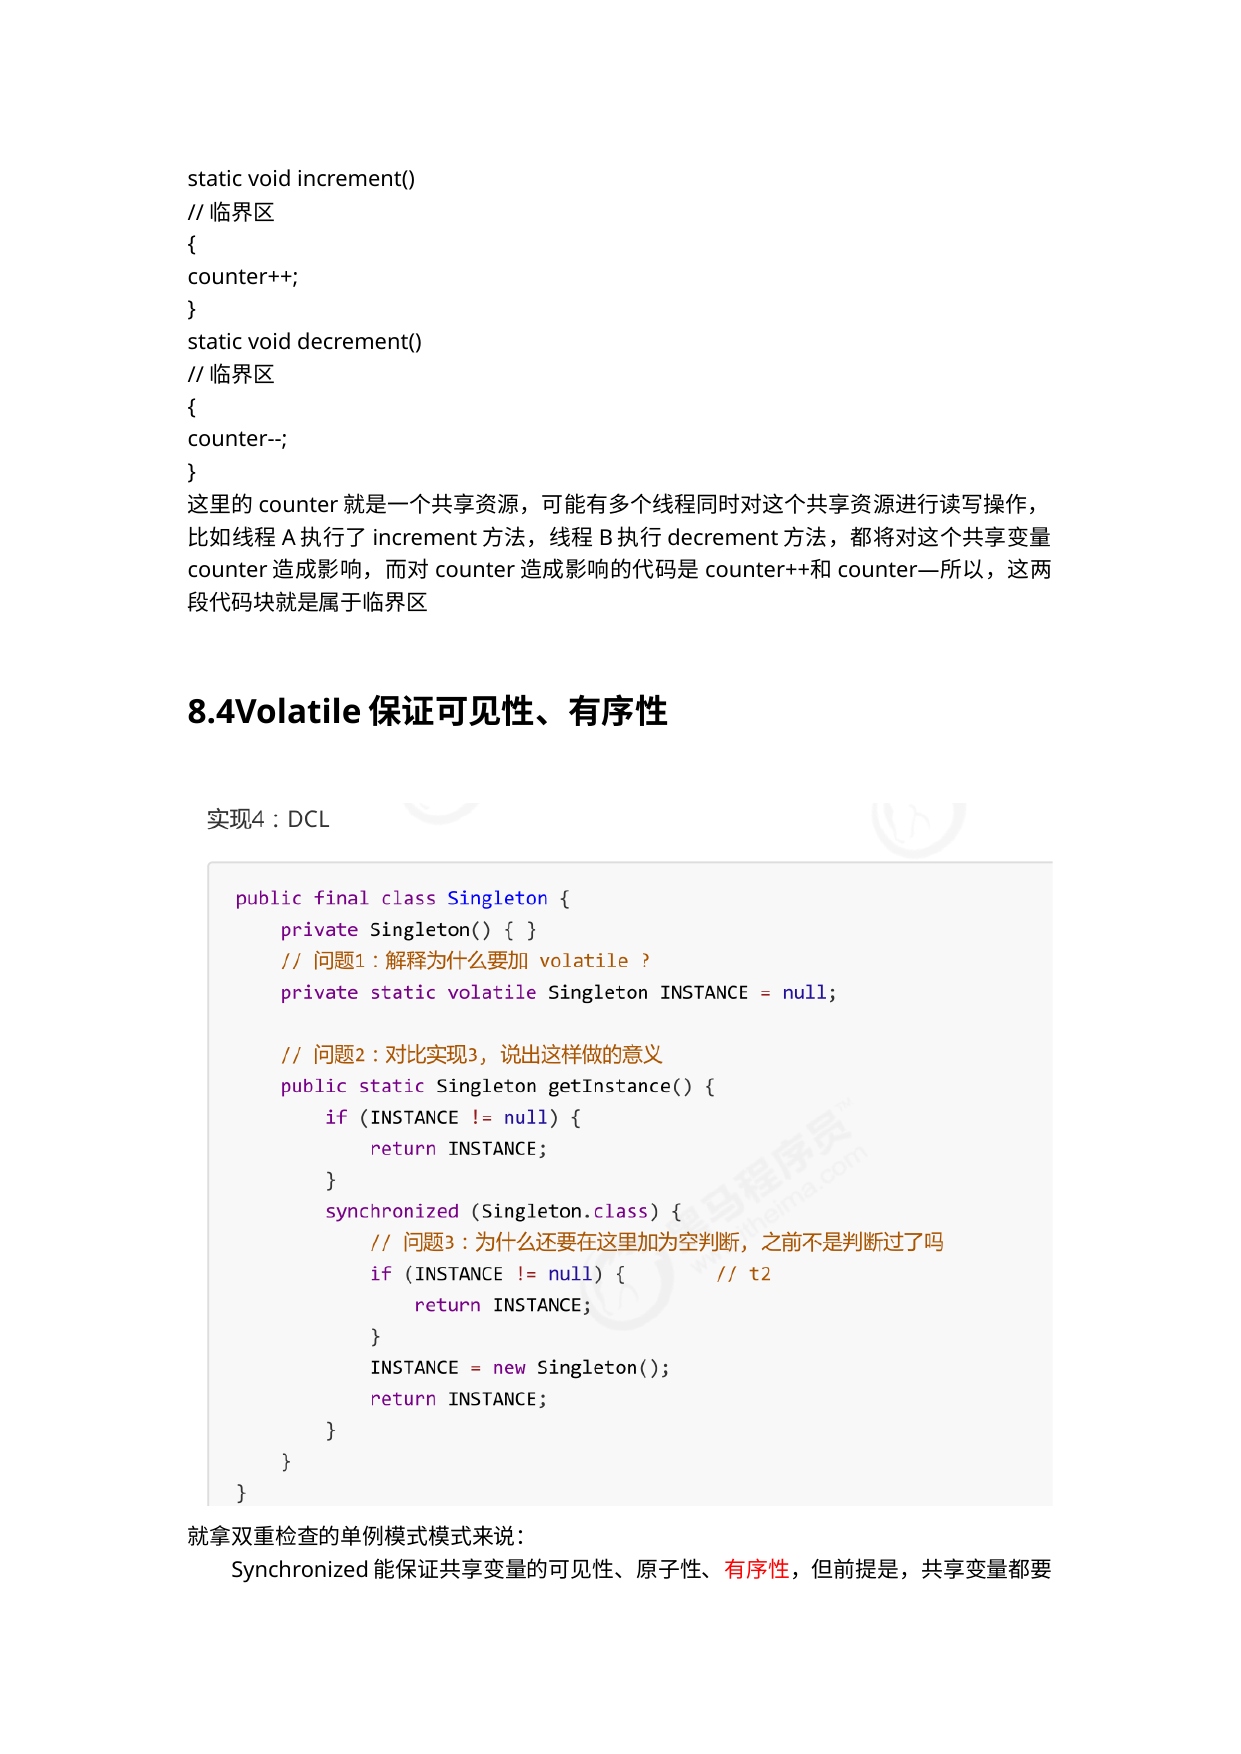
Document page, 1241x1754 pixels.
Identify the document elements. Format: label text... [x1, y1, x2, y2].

text counter--; [187, 422, 1053, 454]
text // 临界区 [187, 194, 1053, 227]
text // 临界区 [187, 357, 1053, 389]
text static void decrement() [187, 324, 1053, 357]
text } [187, 292, 1053, 324]
text 就拿双重检查的单例模式模式来说： [187, 1519, 1053, 1551]
text 这里的counter就是一个共享资源，可能有多个线程同时对这个共享资源进行读写操作，比如线程A执行了increment方法，线程B执行decrement方法，都将对这个共享变量counter造成影响，而对counter造成影响的代码是counter++和counter—所以，这两段代码块就是属于临界区 [187, 487, 1053, 617]
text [187, 1551, 1053, 1584]
text static void increment() [187, 162, 1053, 194]
text counter++; [187, 259, 1053, 292]
subtitle 8.4Volatile保证可见性、有序性 [187, 677, 1053, 742]
text } [187, 454, 1053, 487]
text { [187, 389, 1053, 422]
picture [187, 803, 1053, 1506]
text { [187, 227, 1053, 259]
